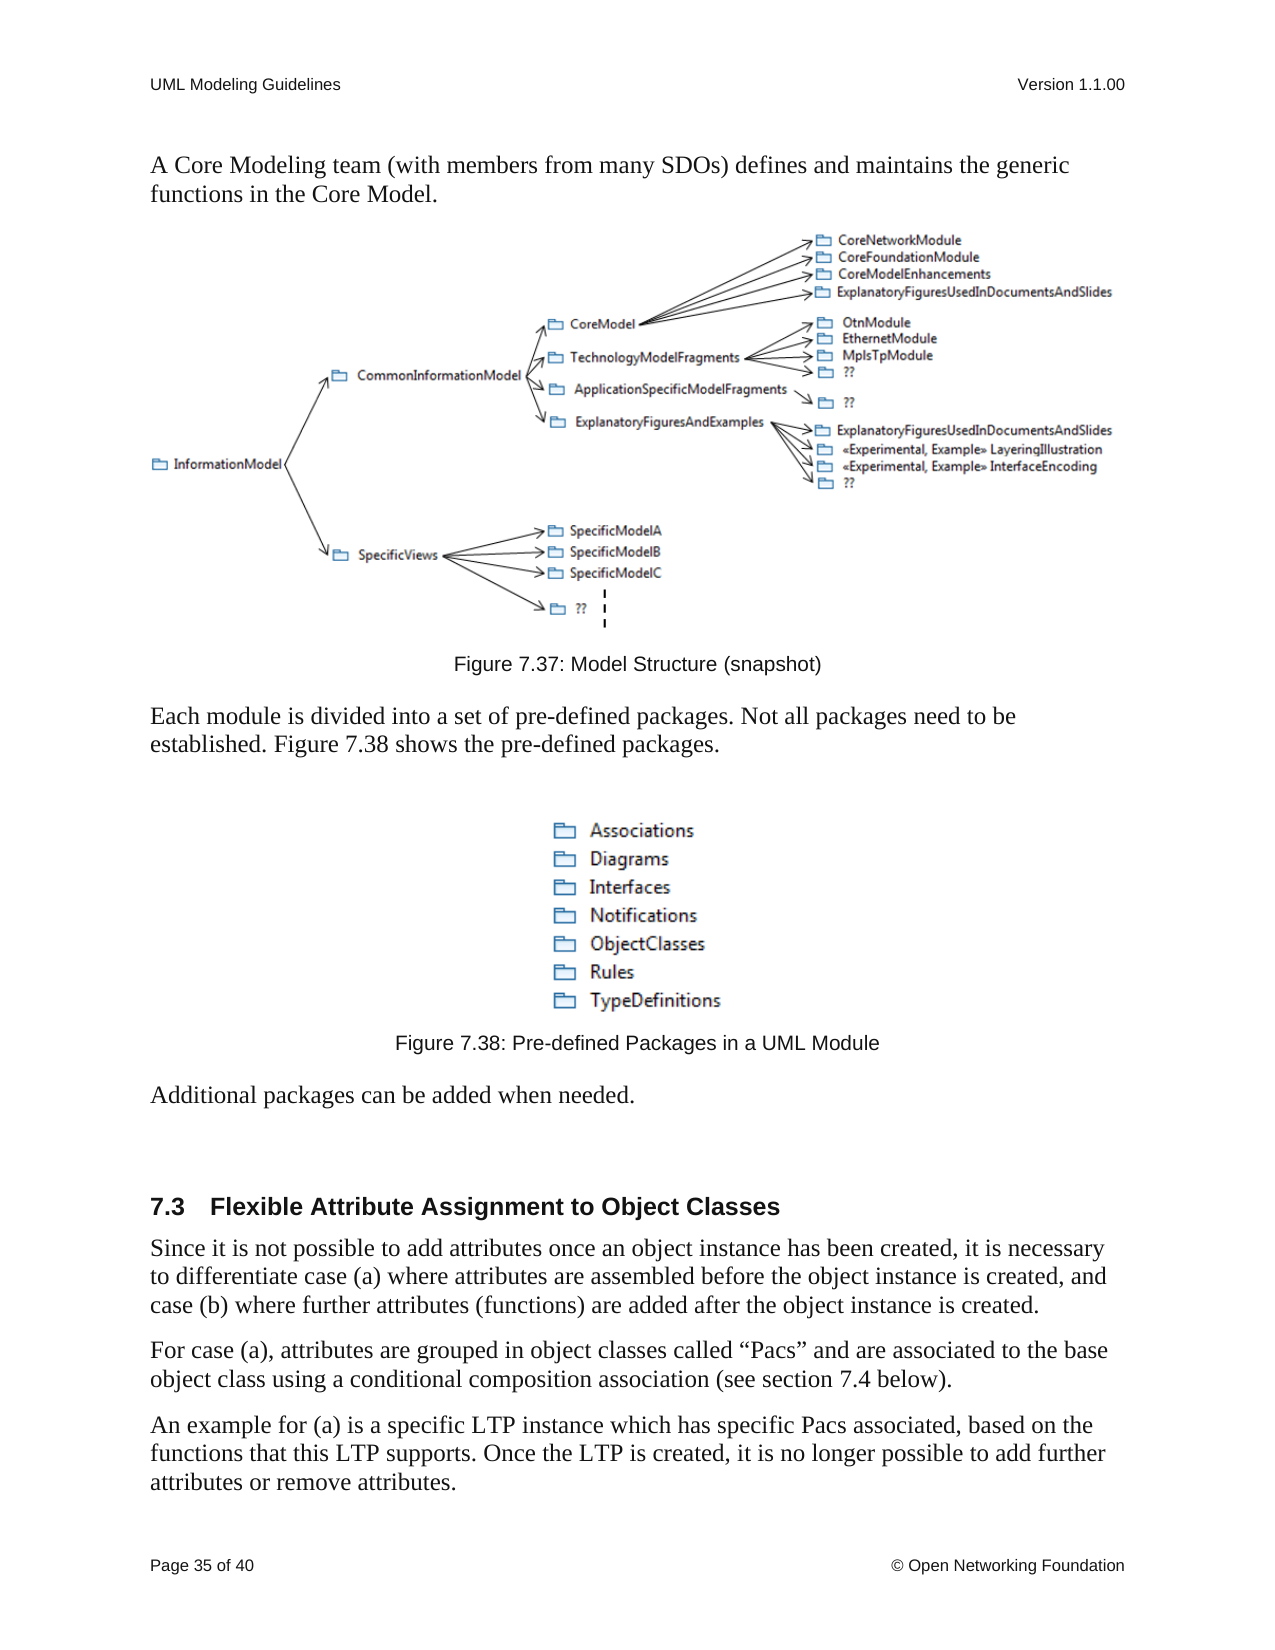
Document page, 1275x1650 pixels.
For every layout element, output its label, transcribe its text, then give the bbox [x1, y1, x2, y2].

text An example for (a) is a specific LTP instance which has specific Pacs associated, based on the functions that this LTP supports. Once the LTP is created, it is no longer possible to add further attributes or remove attributes. [150, 1410, 1125, 1496]
picture [150, 224, 1125, 636]
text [150, 150, 1125, 207]
text Since it is not possible to add attributes once an object instance has been created, it is necessary to differentiate case (a) where attributes are assembled before the object instance is created, and case (b) where further attributes (functions) are added after the object instance is created. [150, 1233, 1125, 1319]
text Additional packages can be added when needed. [150, 1080, 1125, 1108]
subtitle Flexible Attribute Assignment to Object Classes [150, 1191, 1125, 1220]
text For case (a), attributes are grouped in object classes called “Pacs” and are associated to the base object class using a conditional composition association (see section 7.4 below). [150, 1336, 1125, 1393]
picture [551, 820, 724, 1015]
